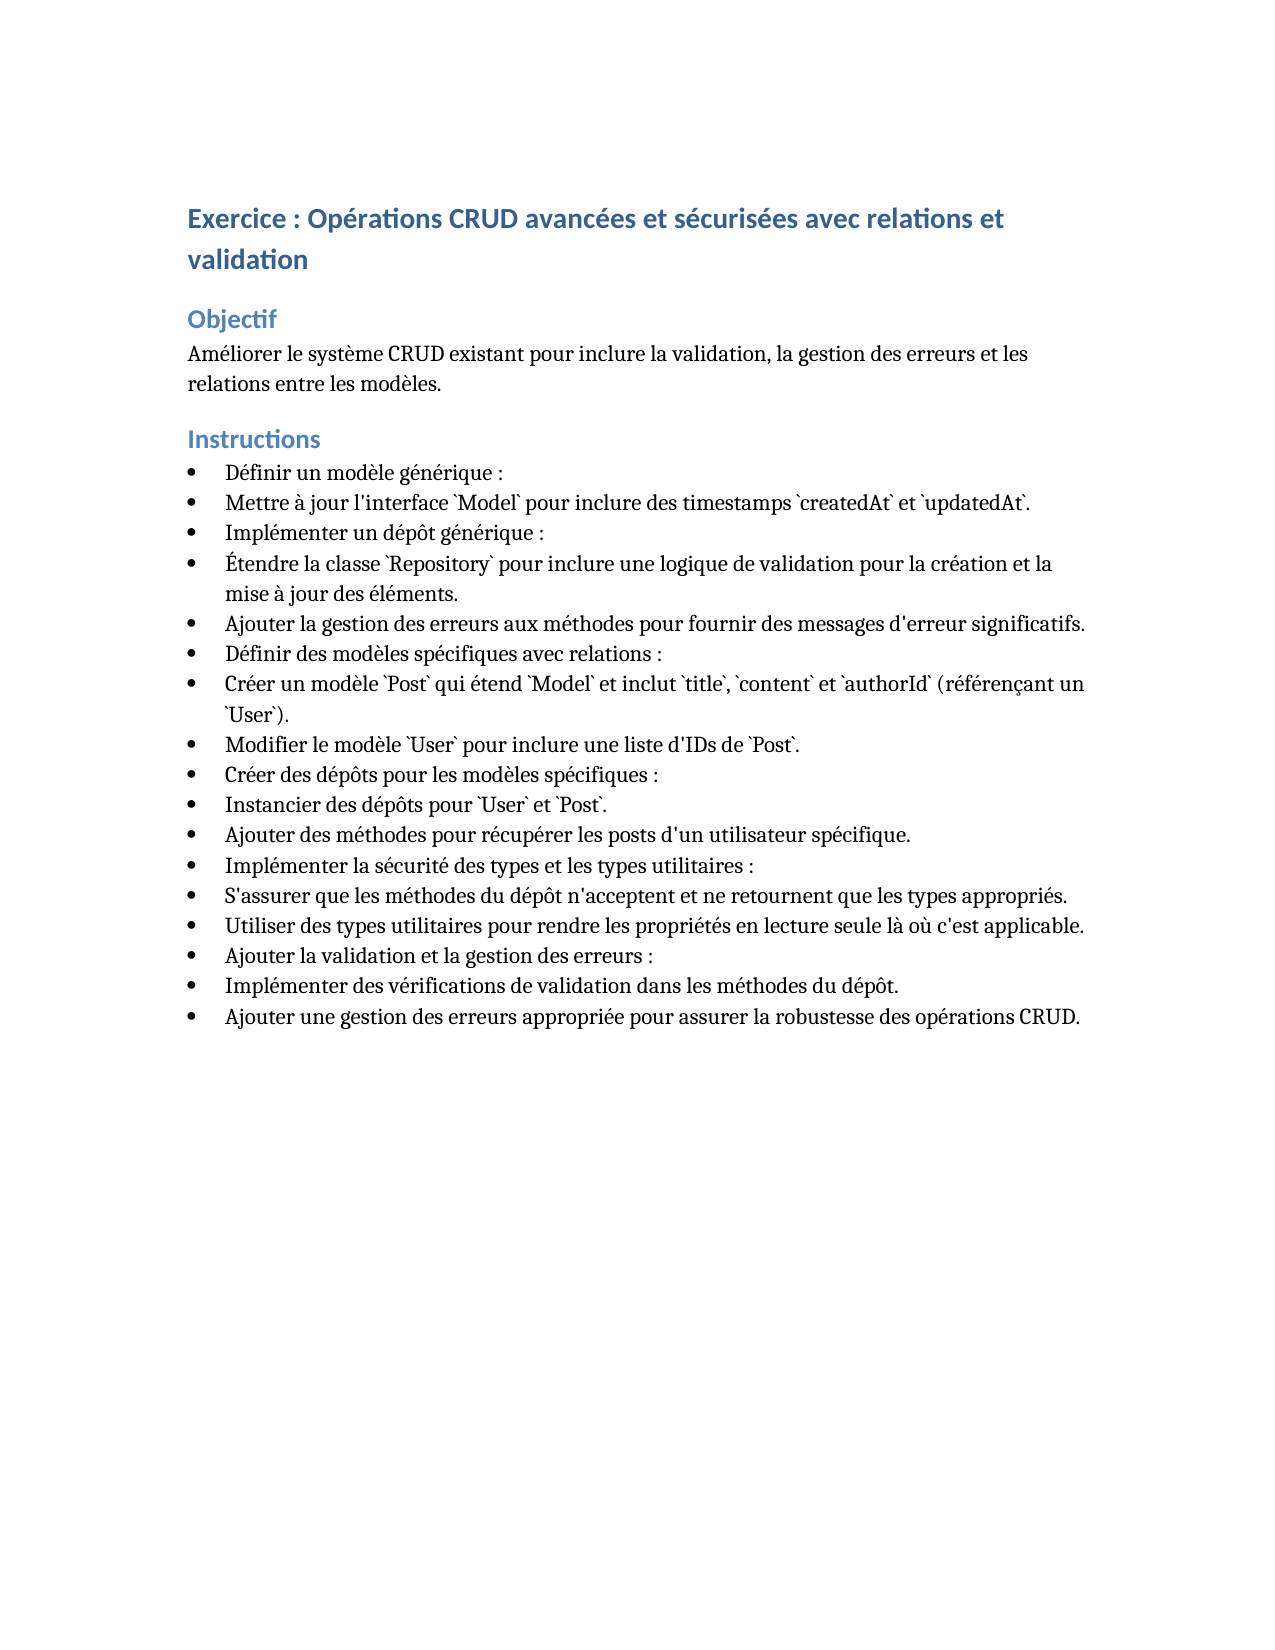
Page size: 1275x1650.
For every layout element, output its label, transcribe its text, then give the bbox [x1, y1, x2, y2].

subtitle Objectif [187, 303, 1087, 336]
list Créer des dépôts pour les modèles spécifiques : [187, 762, 1087, 788]
list Ajouter la validation et la gestion des erreurs : [187, 943, 1087, 969]
list Implémenter un dépôt générique : [187, 520, 1087, 547]
list S'assurer que les méthodes du dépôt n'acceptent et ne retournent que les types appropriés. [187, 883, 1087, 909]
subtitle Exercice : Opérations CRUD avancées et sécurisées avec relations et validation [187, 200, 1087, 277]
list Mettre à jour l'interface `Model` pour inclure des timestamps `createdAt` et `updatedAt`. [187, 490, 1087, 516]
list Étendre la classe `Repository` pour inclure une logique de validation pour la création et la mise à jour des éléments. [187, 550, 1087, 607]
list Implémenter des vérifications de validation dans les méthodes du dépôt. [187, 973, 1087, 1000]
list Implémenter la sécurité des types et les types utilitaires : [187, 852, 1087, 879]
list Ajouter des méthodes pour récupérer les posts d'un utilisateur spécifique. [187, 822, 1087, 849]
text Améliorer le système CRUD existant pour inclure la validation, la gestion des erreurs et les relations entre les modèles. [187, 341, 1087, 397]
list Instancier des dépôts pour `User` et `Post`. [187, 792, 1087, 818]
list Définir des modèles spécifiques avec relations : [187, 641, 1087, 667]
list Ajouter la gestion des erreurs aux méthodes pour fournir des messages d'erreur significatifs. [187, 611, 1087, 637]
list Utiliser des types utilitaires pour rendre les propriétés en lecture seule là où c'est applicable. [187, 913, 1087, 939]
list Créer un modèle `Post` qui étend `Model` et inclut `title`, `content` et `authorId` (référençant un `User`). [187, 671, 1087, 728]
list Modifier le modèle `User` pour inclure une liste d'IDs de `Post`. [187, 732, 1087, 758]
list Définir un modèle générique : [187, 460, 1087, 486]
list Ajouter une gestion des erreurs appropriée pour assurer la robustesse des opérations CRUD. [187, 1003, 1087, 1030]
subtitle Instructions [187, 422, 1087, 455]
